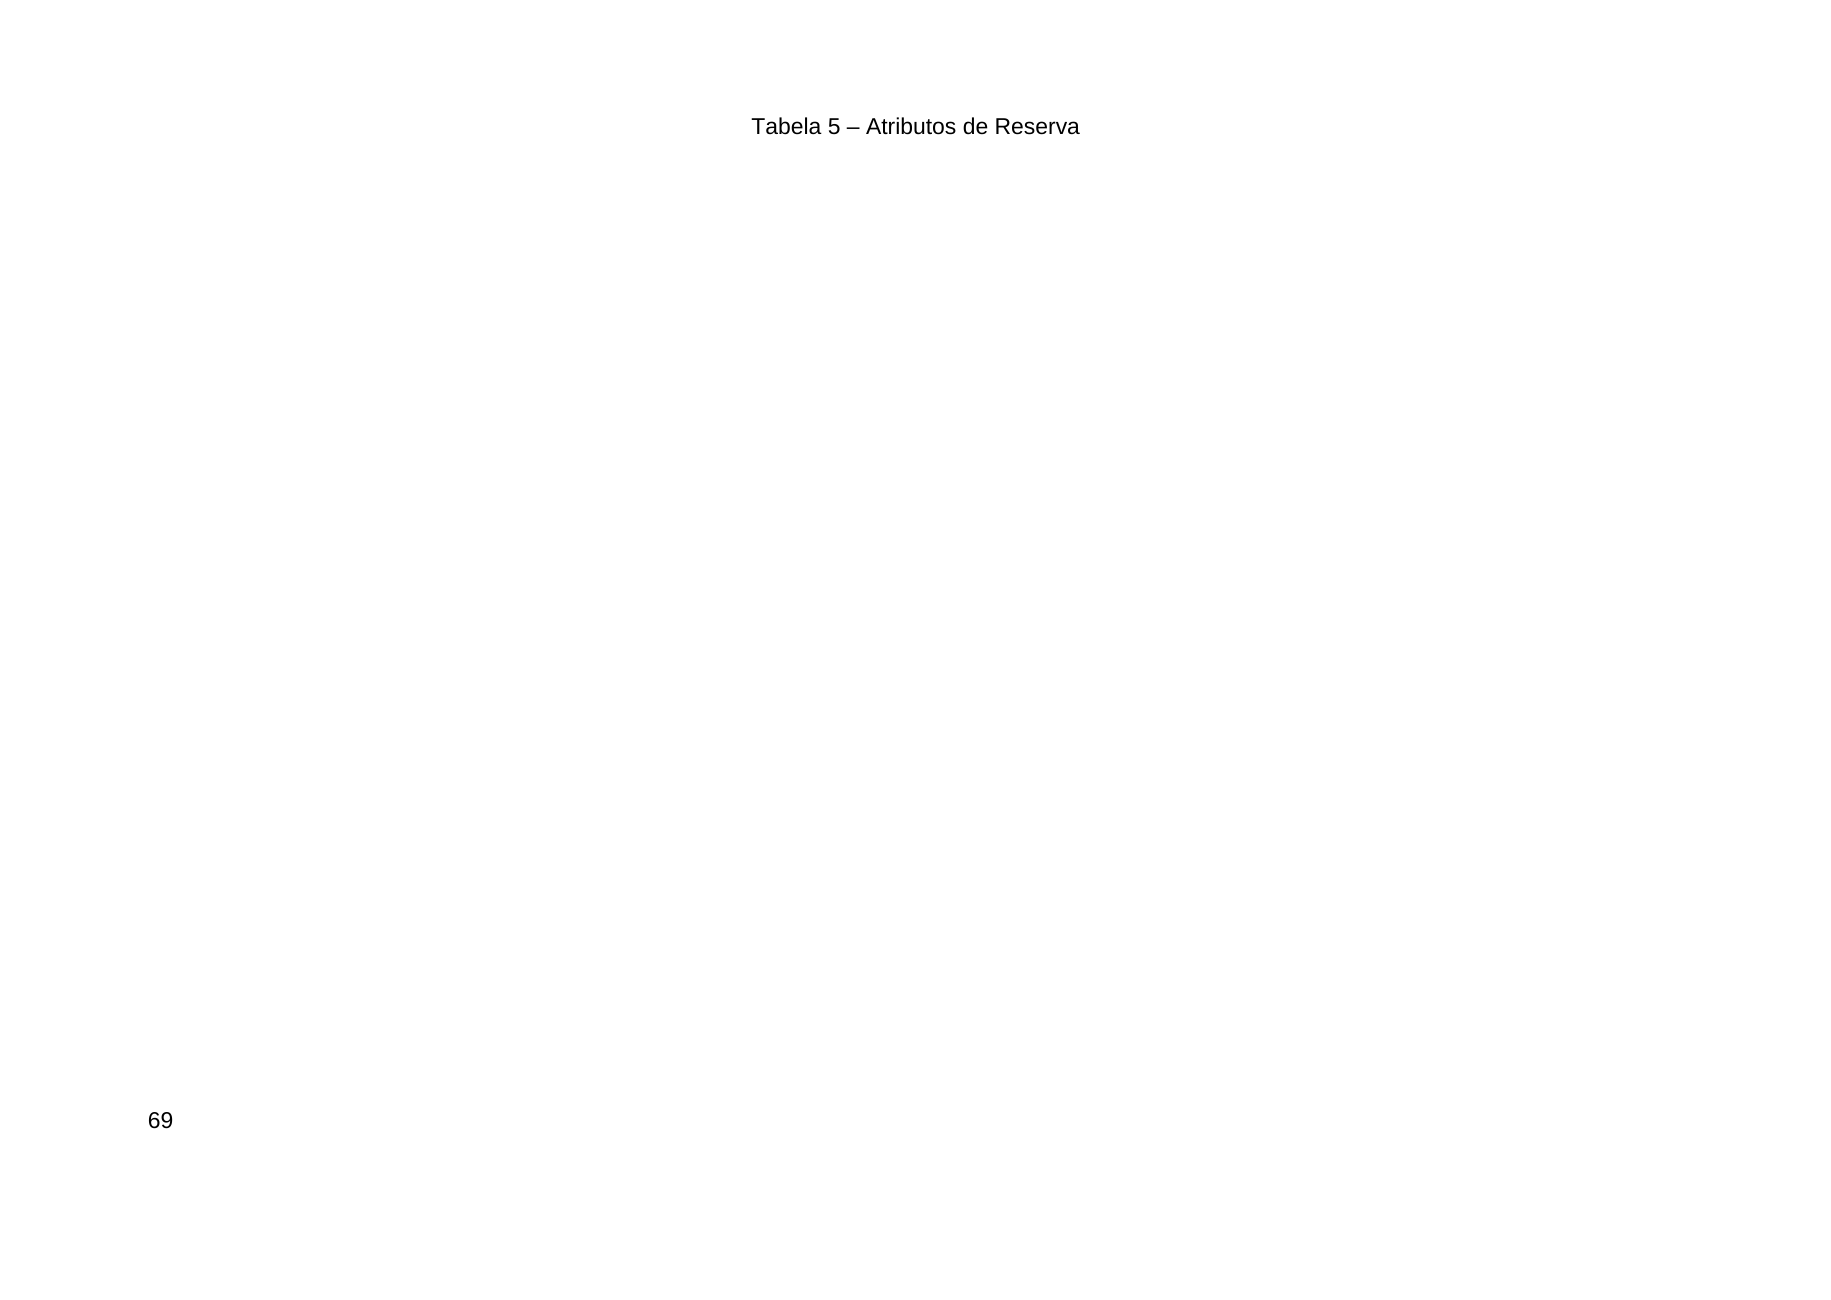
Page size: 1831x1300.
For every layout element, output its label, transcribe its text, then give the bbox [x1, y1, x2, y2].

text Tabela 5 – Atributos de Reserva [89, 113, 1742, 140]
